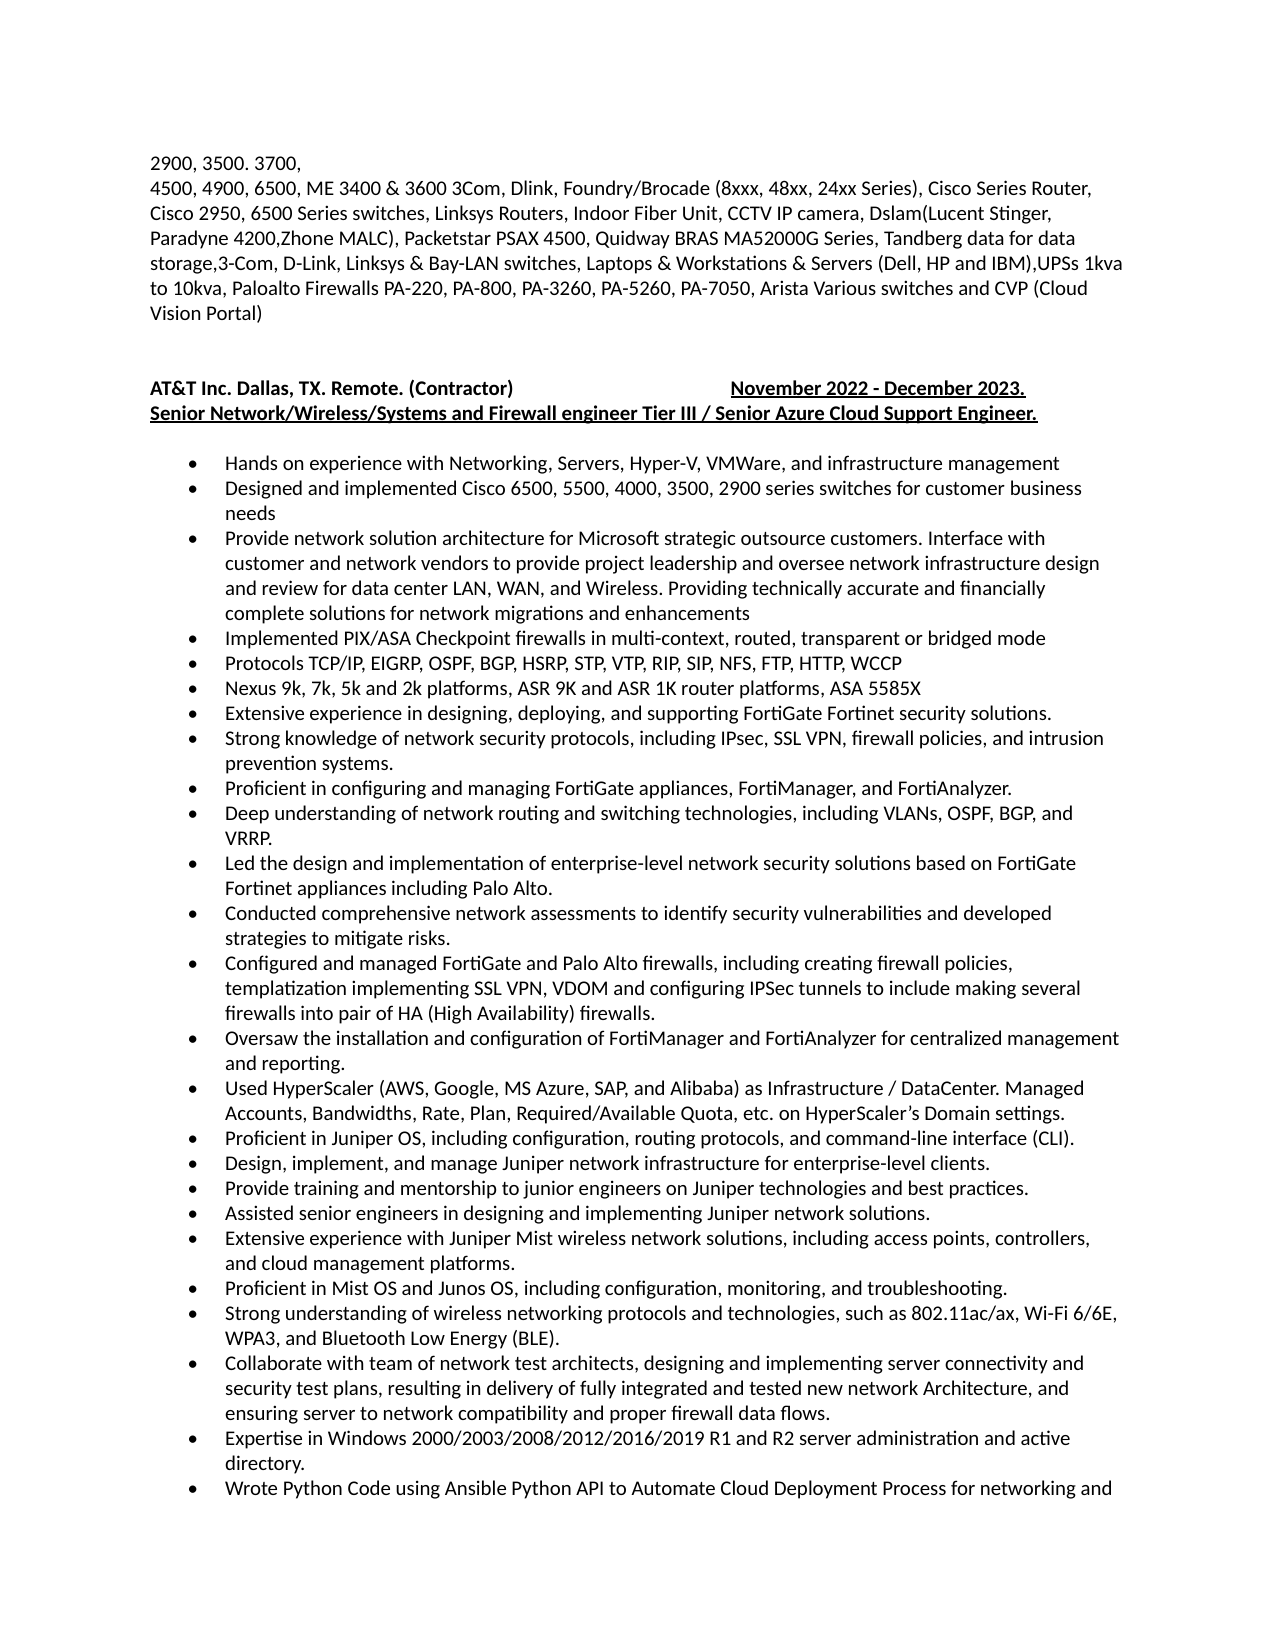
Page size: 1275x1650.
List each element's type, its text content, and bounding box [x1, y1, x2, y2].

list Assisted senior engineers in designing and implementing Juniper network solutions. [187, 1200, 1125, 1225]
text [150, 150, 1125, 175]
list Collaborate with team of network test architects, designing and implementing server connectivity and security test plans, resulting in delivery of fully integrated and tested new network Architecture, and ensuring server to network compatibility and proper firewall data flows. [187, 1350, 1125, 1425]
list Used HyperScaler (AWS, Google, MS Azure, SAP, and Alibaba) as Infrastructure / DataCenter. Managed Accounts, Bandwidths, Rate, Plan, Required/Available Quota, etc. on HyperScaler’s Domain settings. [187, 1075, 1125, 1125]
text 4500, 4900, 6500, ME 3400 & 3600 3Com, Dlink, Foundry/Brocade (8xxx, 48xx, 24xx Series), Cisco Series Router, Cisco 2950, 6500 Series switches, Linksys Routers, Indoor Fiber Unit, CCTV IP camera, Dslam(Lucent Stinger, Paradyne 4200,Zhone MALC), Packetstar PSAX 4500, Quidway BRAS MA52000G Series, Tandberg data for data storage,3-Com, D-Link, Linksys & Bay-LAN switches, Laptops & Workstations & Servers (Dell, HP and IBM),UPSs 1kva to 10kva, Paloalto Firewalls PA-220, PA-800, PA-3260, PA-5260, PA-7050, Arista Various switches and CVP (Cloud Vision Portal) [150, 175, 1125, 325]
text AT&T Inc. Dallas, TX. Remote. (Contractor) November 2022 - December 2023. [150, 375, 1125, 400]
list Led the design and implementation of enterprise-level network security solutions based on FortiGate Fortinet appliances including Palo Alto. [187, 850, 1125, 900]
list Strong knowledge of network security protocols, including IPsec, SSL VPN, firewall policies, and intrusion prevention systems. [187, 725, 1125, 775]
list Implemented PIX/ASA Checkpoint firewalls in multi-context, routed, transparent or bridged mode [187, 625, 1125, 650]
list Designed and implemented Cisco 6500, 5500, 4000, 3500, 2900 series switches for customer business needs [187, 475, 1125, 525]
list Design, implement, and manage Juniper network infrastructure for enterprise-level clients. [187, 1150, 1125, 1175]
list Nexus 9k, 7k, 5k and 2k platforms, ASR 9K and ASR 1K router platforms, ASA 5585X [187, 675, 1125, 700]
list Deep understanding of network routing and switching technologies, including VLANs, OSPF, BGP, and VRRP. [187, 800, 1125, 850]
list Proficient in Mist OS and Junos OS, including configuration, monitoring, and troubleshooting. [187, 1275, 1125, 1300]
text Senior Network/Wireless/Systems and Firewall engineer Tier III / Senior Azure Cloud Support Engineer. [150, 400, 1125, 425]
list Conducted comprehensive network assessments to identify security vulnerabilities and developed strategies to mitigate risks. [187, 900, 1125, 950]
list Provide training and mentorship to junior engineers on Juniper technologies and best practices. [187, 1175, 1125, 1200]
list Hands on experience with Networking, Servers, Hyper-V, VMWare, and infrastructure management [187, 450, 1125, 475]
list Proficient in Juniper OS, including configuration, routing protocols, and command-line interface (CLI). [187, 1125, 1125, 1150]
list Configured and managed FortiGate and Palo Alto firewalls, including creating firewall policies, templatization implementing SSL VPN, VDOM and configuring IPSec tunnels to include making several firewalls into pair of HA (High Availability) firewalls. [187, 950, 1125, 1025]
list Strong understanding of wireless networking protocols and technologies, such as 802.11ac/ax, Wi-Fi 6/6E, WPA3, and Bluetooth Low Energy (BLE). [187, 1300, 1125, 1350]
list Extensive experience in designing, deploying, and supporting FortiGate Fortinet security solutions. [187, 700, 1125, 725]
list Expertise in Windows 2000/2003/2008/2012/2016/2019 R1 and R2 server administration and active directory. [187, 1425, 1125, 1475]
list Proficient in configuring and managing FortiGate appliances, FortiManager, and FortiAnalyzer. [187, 775, 1125, 800]
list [187, 1475, 1125, 1500]
list Protocols TCP/IP, EIGRP, OSPF, BGP, HSRP, STP, VTP, RIP, SIP, NFS, FTP, HTTP, WCCP [187, 650, 1125, 675]
list Extensive experience with Juniper Mist wireless network solutions, including access points, controllers, and cloud management platforms. [187, 1225, 1125, 1275]
list Oversaw the installation and configuration of FortiManager and FortiAnalyzer for centralized management and reporting. [187, 1025, 1125, 1075]
list Provide network solution architecture for Microsoft strategic outsource customers. Interface with customer and network vendors to provide project leadership and oversee network infrastructure design and review for data center LAN, WAN, and Wireless. Providing technically accurate and financially complete solutions for network migrations and enhancements [187, 525, 1125, 625]
